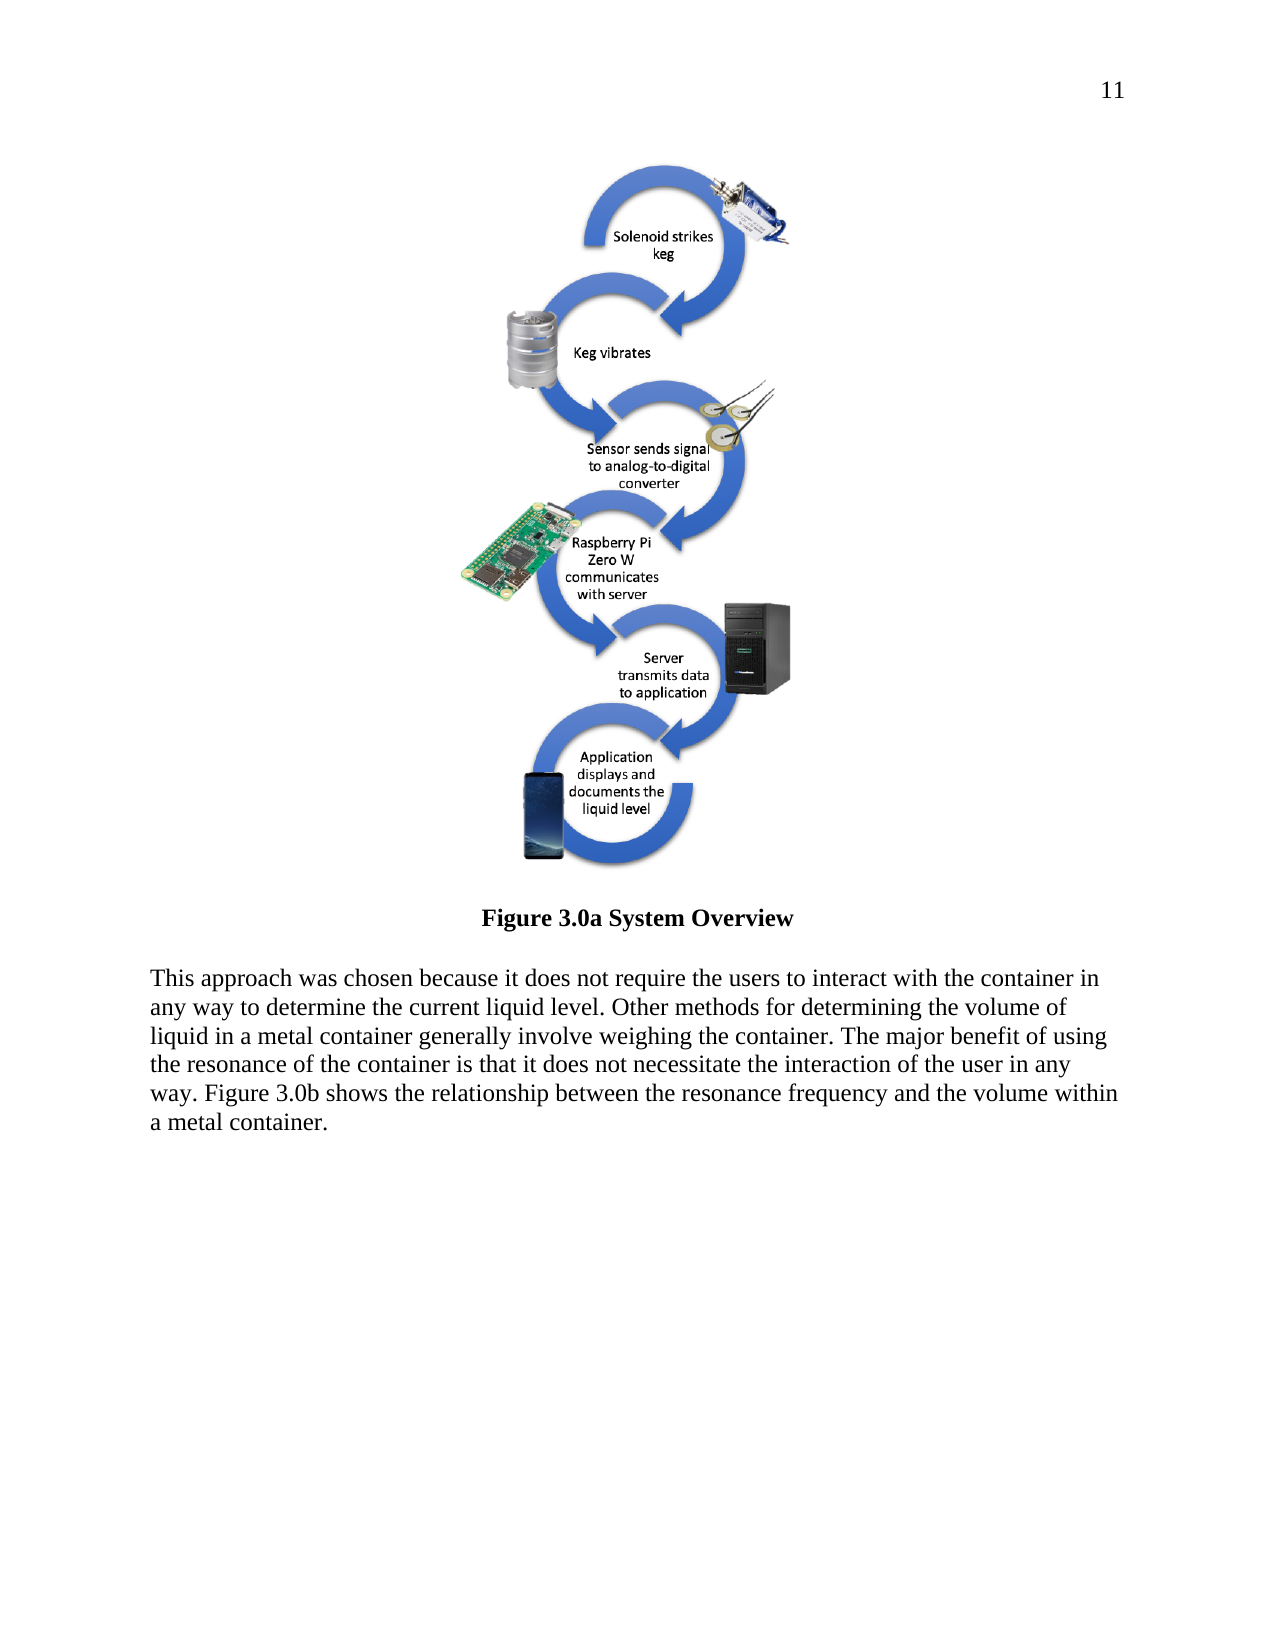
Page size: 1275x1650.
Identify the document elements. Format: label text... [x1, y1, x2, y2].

text This approach was chosen because it does not require the users to interact with the container in any way to determine the current liquid level. Other methods for determining the volume of liquid in a metal container generally involve weighing the container. The major benefit of using the resonance of the container is that it does not necessitate the interaction of the user in any way. Figure 3.0b shows the relationship between the resonance frequency and the volume within a metal container. [150, 963, 1125, 1136]
text Figure 3.0a System Overview [150, 903, 1125, 932]
picture [272, 150, 1003, 872]
